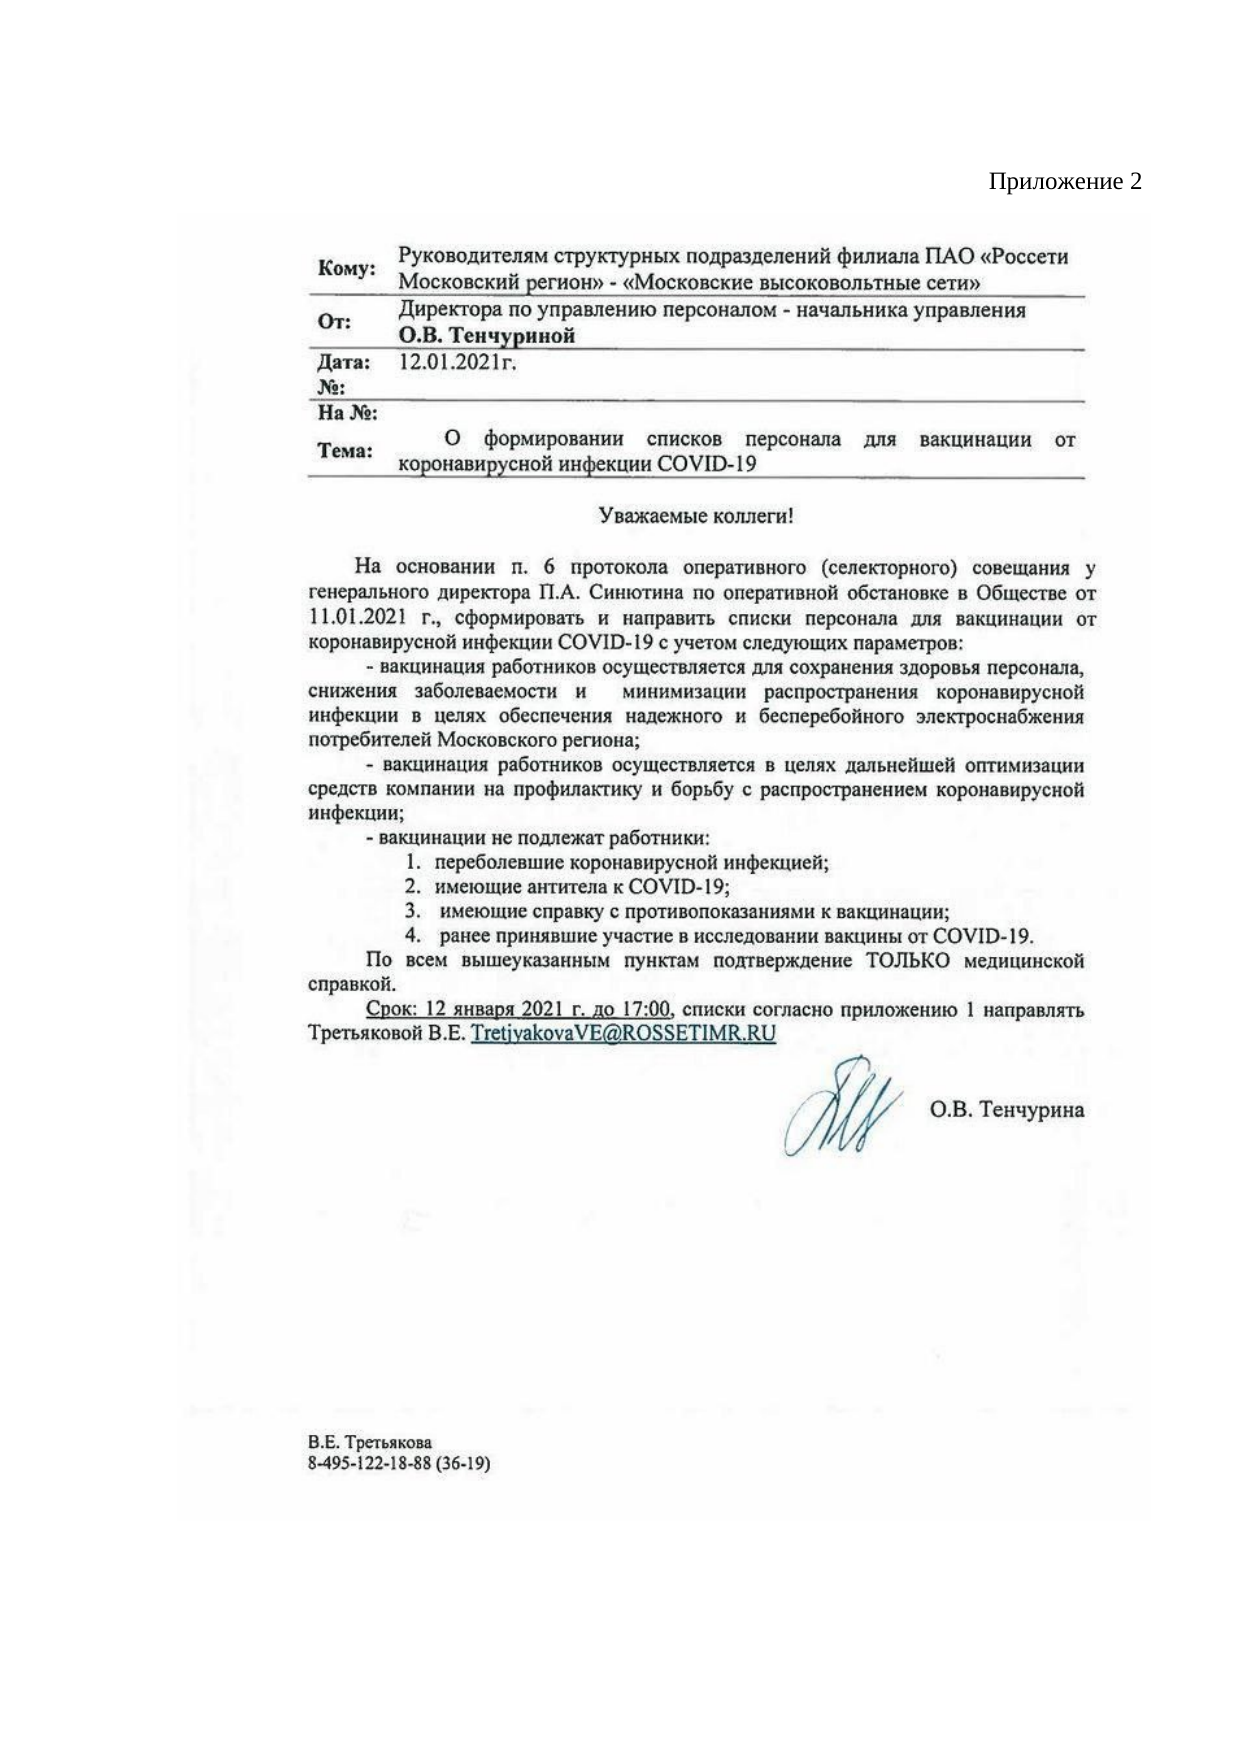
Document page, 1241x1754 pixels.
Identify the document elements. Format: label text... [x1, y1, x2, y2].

text Приложение 2 [988, 166, 1152, 194]
picture [177, 213, 1151, 1521]
